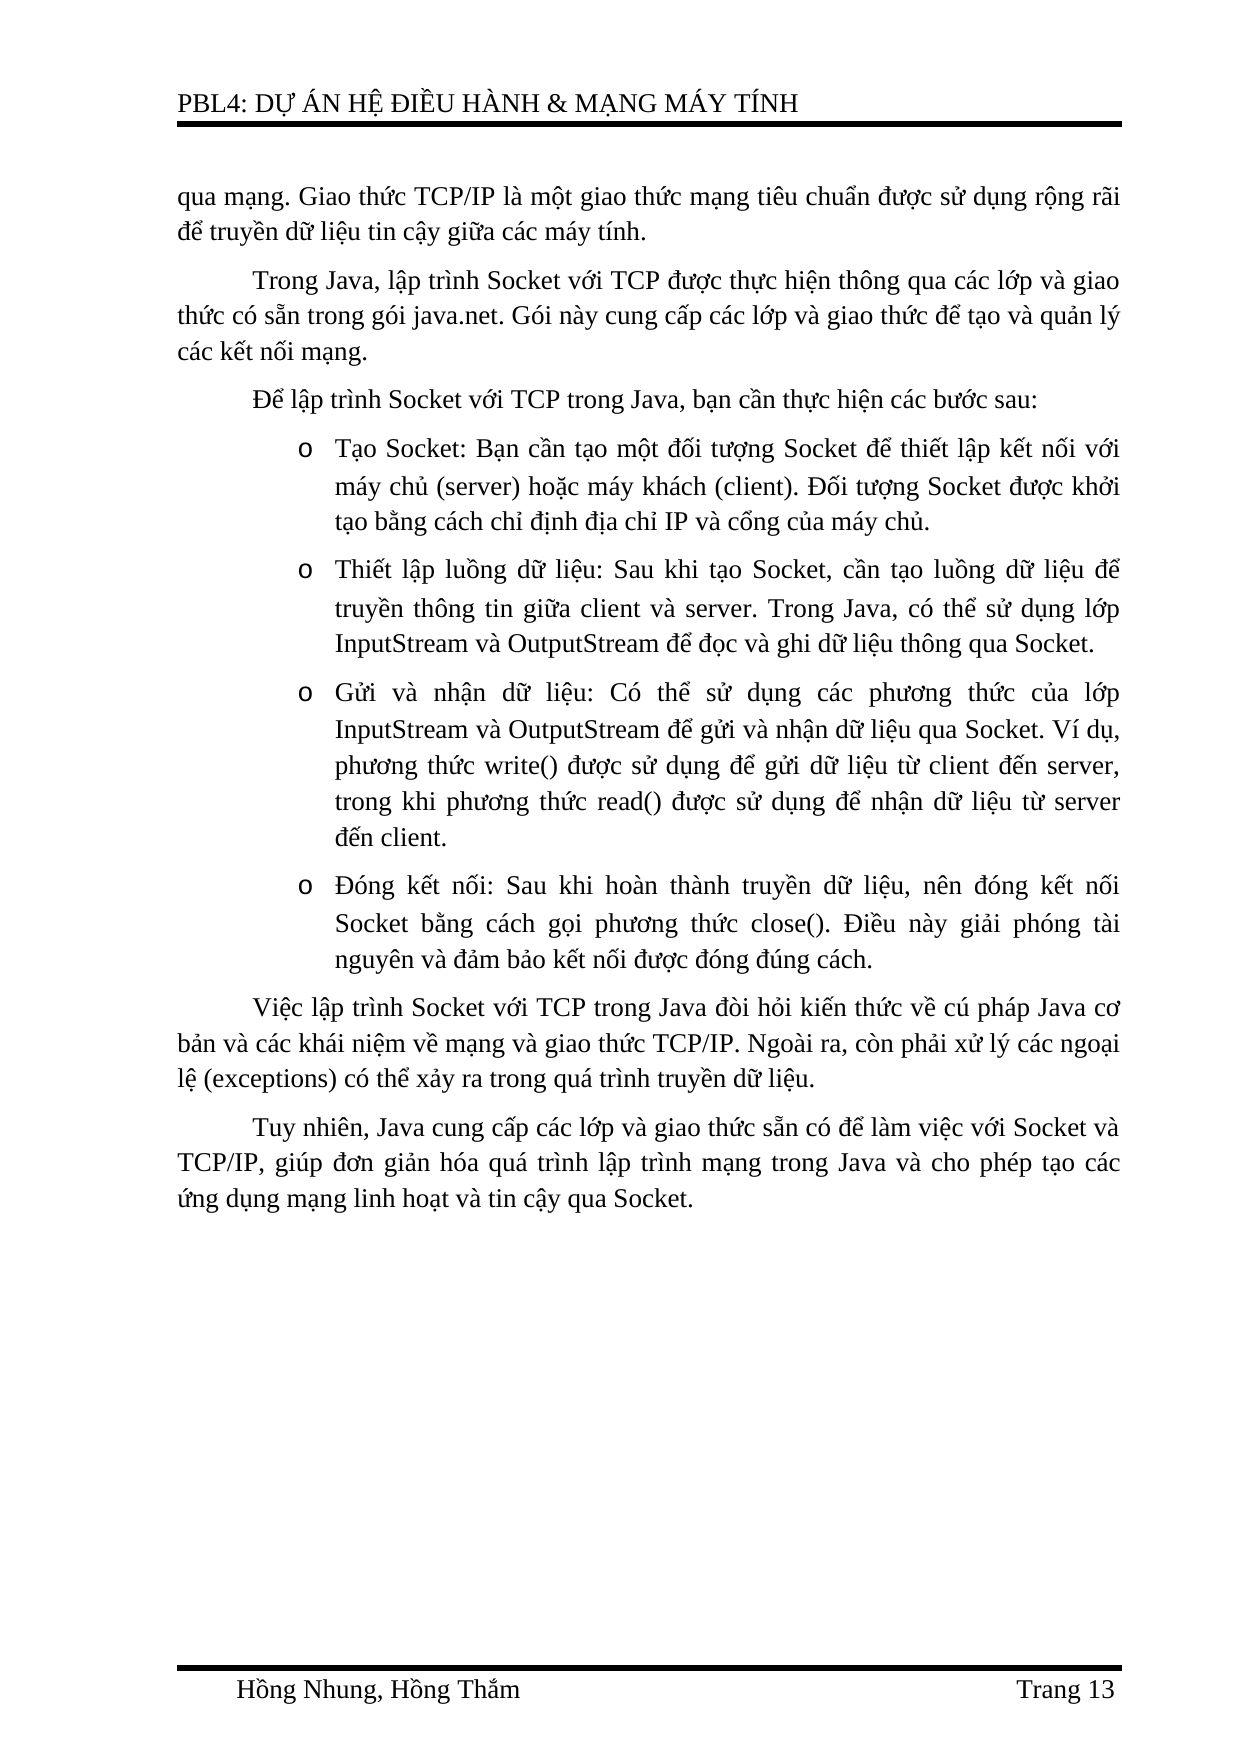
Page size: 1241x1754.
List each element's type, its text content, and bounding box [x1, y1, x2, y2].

text qua mạng. Giao thức TCP/IP là một giao thức mạng tiêu chuẩn được sử dụng rộng rãi để truyền dữ liệu tin cậy giữa các máy tính. [177, 180, 1122, 247]
list Tạo Socket: Bạn cần tạo một đối tượng Socket để thiết lập kết nối với máy chủ (server) hoặc máy khách (client). Đối tượng Socket được khởi tạo bằng cách chỉ định địa chỉ IP và cổng của máy chủ. [297, 432, 1122, 537]
list Đóng kết nối: Sau khi hoàn thành truyền dữ liệu, nên đóng kết nối Socket bằng cách gọi phương thức close(). Điều này giải phóng tài nguyên và đảm bảo kết nối được đóng đúng cách. [297, 869, 1122, 974]
text Để lập trình Socket với TCP trong Java, bạn cần thực hiện các bước sau: [177, 383, 1122, 414]
text Việc lập trình Socket với TCP trong Java đòi hỏi kiến thức về cú pháp Java cơ bản và các khái niệm về mạng và giao thức TCP/IP. Ngoài ra, còn phải xử lý các ngoại lệ (exceptions) có thể xảy ra trong quá trình truyền dữ liệu. [177, 991, 1122, 1094]
text Trong Java, lập trình Socket với TCP được thực hiện thông qua các lớp và giao thức có sẵn trong gói java.net. Gói này cung cấp các lớp và giao thức để tạo và quản lý các kết nối mạng. [177, 264, 1122, 366]
text Tuy nhiên, Java cung cấp các lớp và giao thức sẵn có để làm việc với Socket và TCP/IP, giúp đơn giản hóa quá trình lập trình mạng trong Java và cho phép tạo các ứng dụng mạng linh hoạt và tin cậy qua Socket. [177, 1111, 1122, 1213]
list Gửi và nhận dữ liệu: Có thể sử dụng các phương thức của lớp InputStream và OutputStream để gửi và nhận dữ liệu qua Socket. Ví dụ, phương thức write() được sử dụng để gửi dữ liệu từ client đến server, trong khi phương thức read() được sử dụng để nhận dữ liệu từ server đến client. [297, 676, 1122, 852]
list Thiết lập luồng dữ liệu: Sau khi tạo Socket, cần tạo luồng dữ liệu để truyền thông tin giữa client và server. Trong Java, có thể sử dụng lớp InputStream và OutputStream để đọc và ghi dữ liệu thông qua Socket. [297, 554, 1122, 658]
